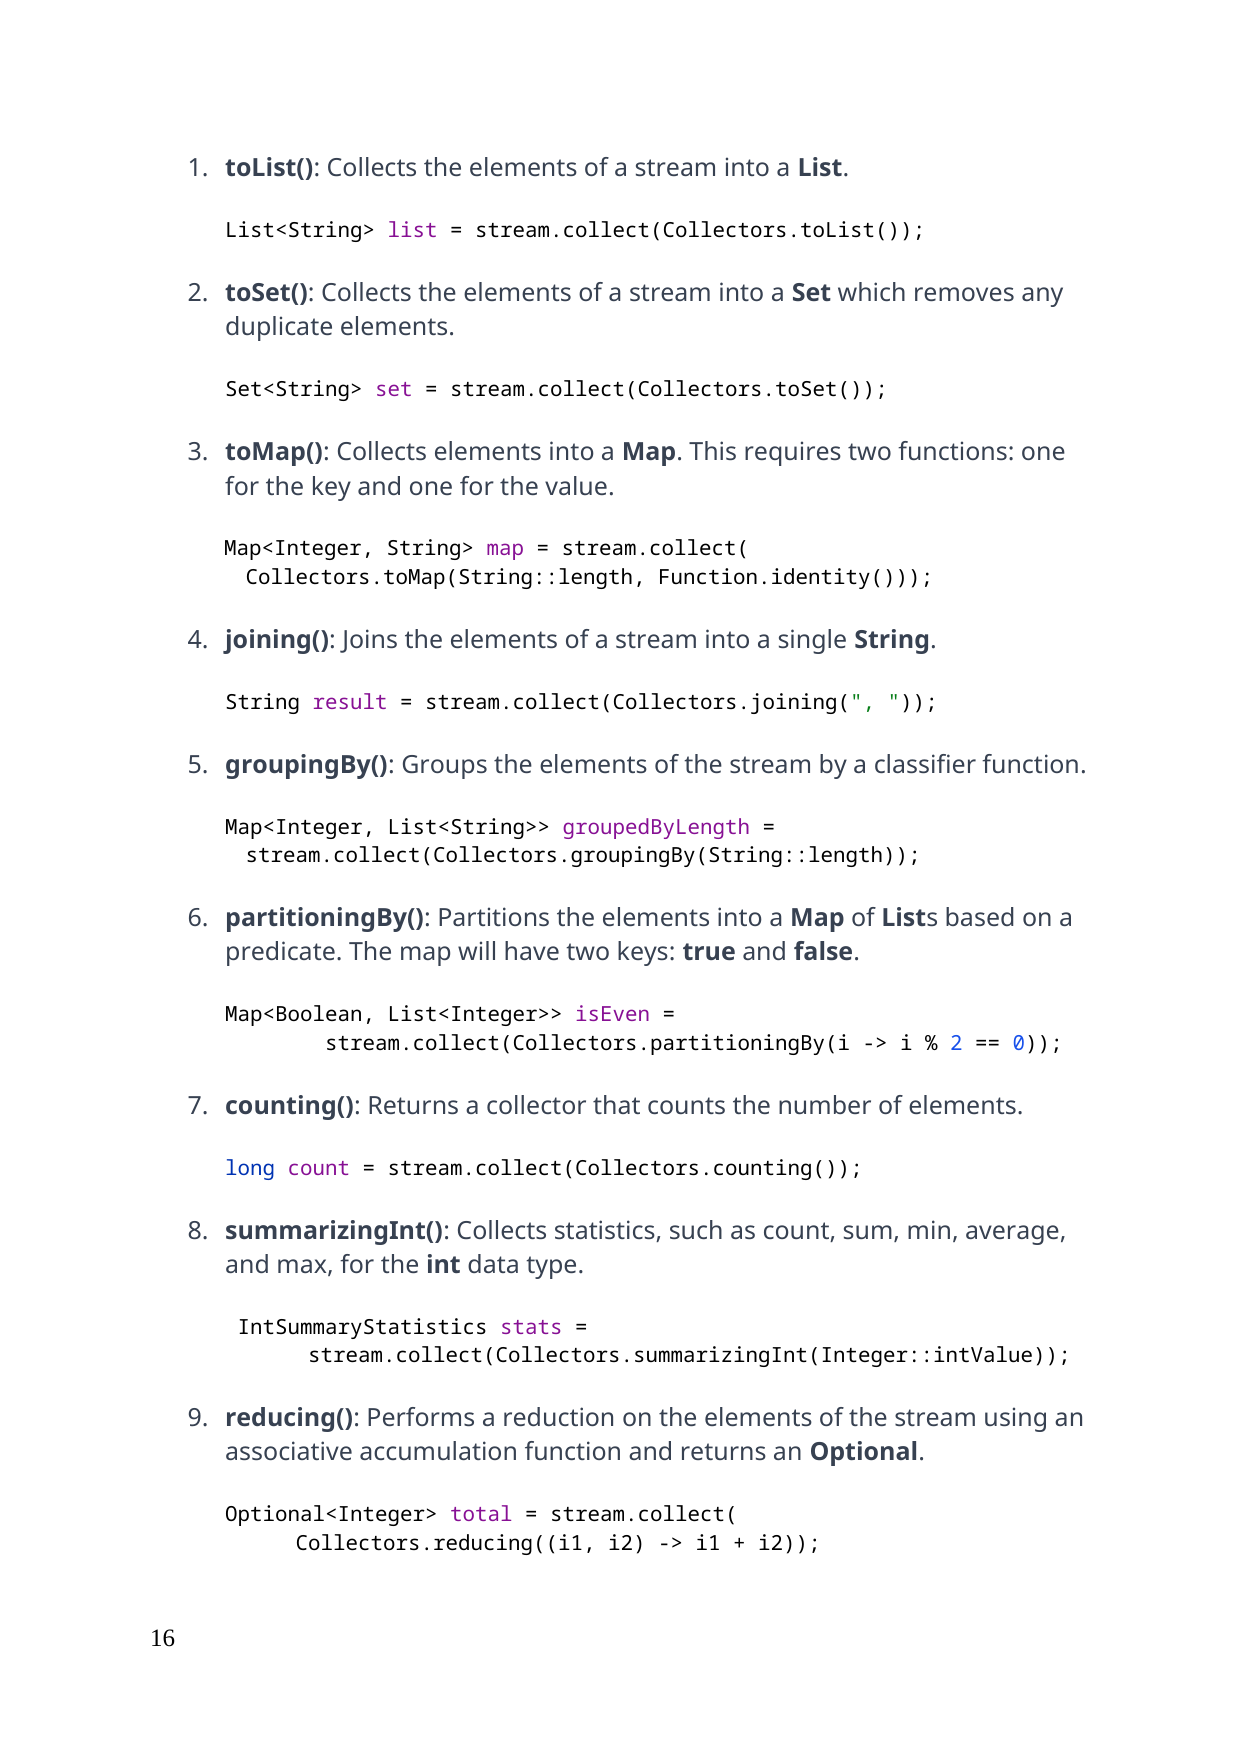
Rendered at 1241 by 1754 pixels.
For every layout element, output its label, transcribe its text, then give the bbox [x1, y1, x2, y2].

list counting(): Returns a collector that counts the number of elements. [187, 1087, 1090, 1122]
text Map<Boolean, List<Integer>> isEven = stream.collect(Collectors.partitioningBy(i -> i % 2 == 0)); [225, 999, 1090, 1056]
text long count = stream.collect(Collectors.counting()); [150, 1153, 1090, 1181]
list summarizingInt(): Collects statistics, such as count, sum, min, average, and max, for the int data type. [187, 1212, 1090, 1281]
text Map<Integer, List<String>> groupedByLength = [225, 812, 1090, 840]
text List<String> list = stream.collect(Collectors.toList()); [150, 215, 1090, 244]
text stream.collect(Collectors.summarizingInt(Integer::intValue)); [150, 1340, 1090, 1369]
text Collectors.reducing((i1, i2) -> i1 + i2)); [225, 1528, 1090, 1556]
text Collectors.toMap(String::length, Function.identity())); [150, 562, 1090, 590]
text IntSummaryStatistics stats = [150, 1312, 1090, 1340]
text stream.collect(Collectors.groupingBy(String::length)); [225, 840, 1090, 869]
list toMap(): Collects elements into a Map. This requires two functions: one for the key and one for the value. [187, 434, 1090, 502]
list joining(): Joins the elements of a stream into a single String. [187, 622, 1090, 656]
text Map<Integer, String> map = stream.collect( [150, 533, 1090, 562]
list toSet(): Collects the elements of a stream into a Set which removes any duplicate elements. [187, 275, 1090, 343]
list toList(): Collects the elements of a stream into a List. [187, 150, 1090, 184]
text Set<String> set = stream.collect(Collectors.toSet()); [150, 374, 1090, 403]
list groupingBy(): Groups the elements of the stream by a classifier function. [187, 747, 1090, 781]
list partitioningBy(): Partitions the elements into a Map of Lists based on a predicate. The map will have two keys: true and false. [187, 900, 1090, 968]
text String result = stream.collect(Collectors.joining(", ")); [150, 687, 1090, 715]
list reducing(): Performs a reduction on the elements of the stream using an associative accumulation function and returns an Optional. [187, 1400, 1090, 1468]
text Optional<Integer> total = stream.collect( [225, 1499, 1090, 1528]
